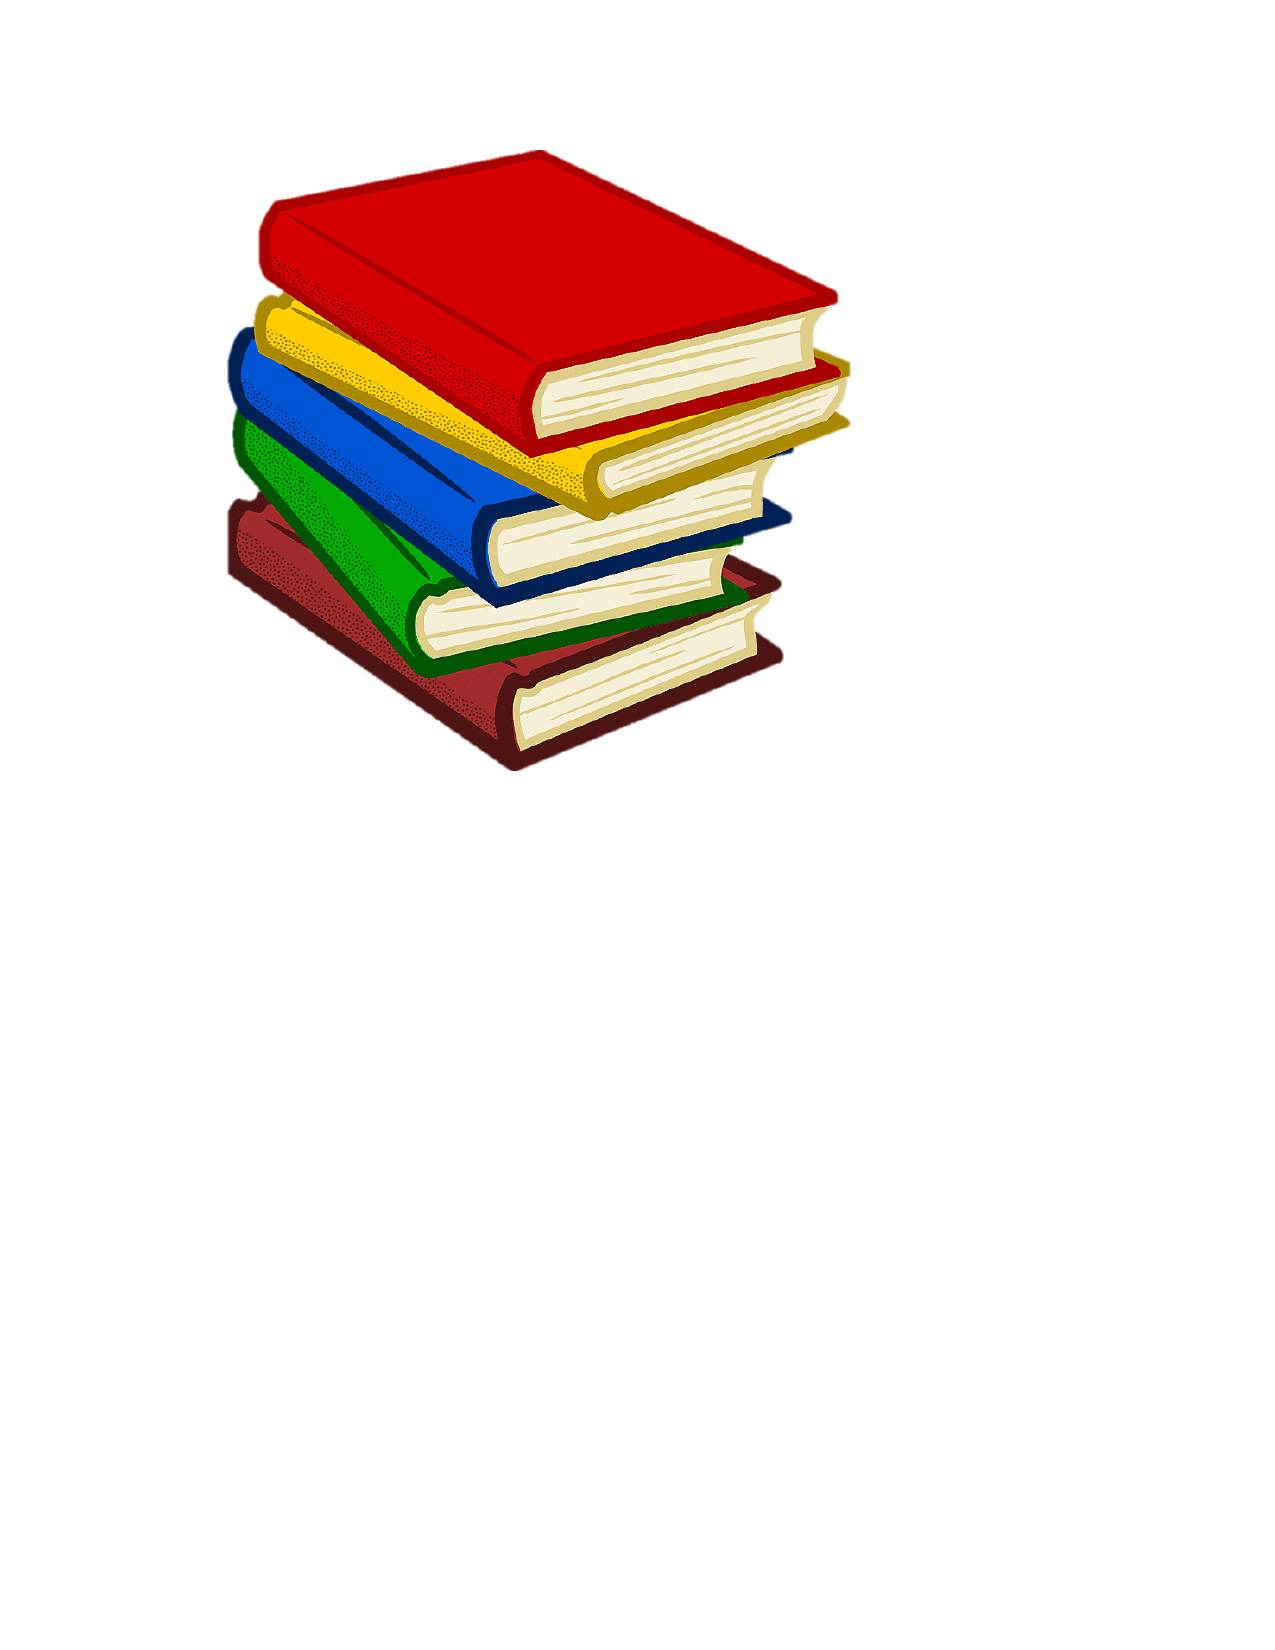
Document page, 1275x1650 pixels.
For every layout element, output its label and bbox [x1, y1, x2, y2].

picture [150, 150, 927, 771]
